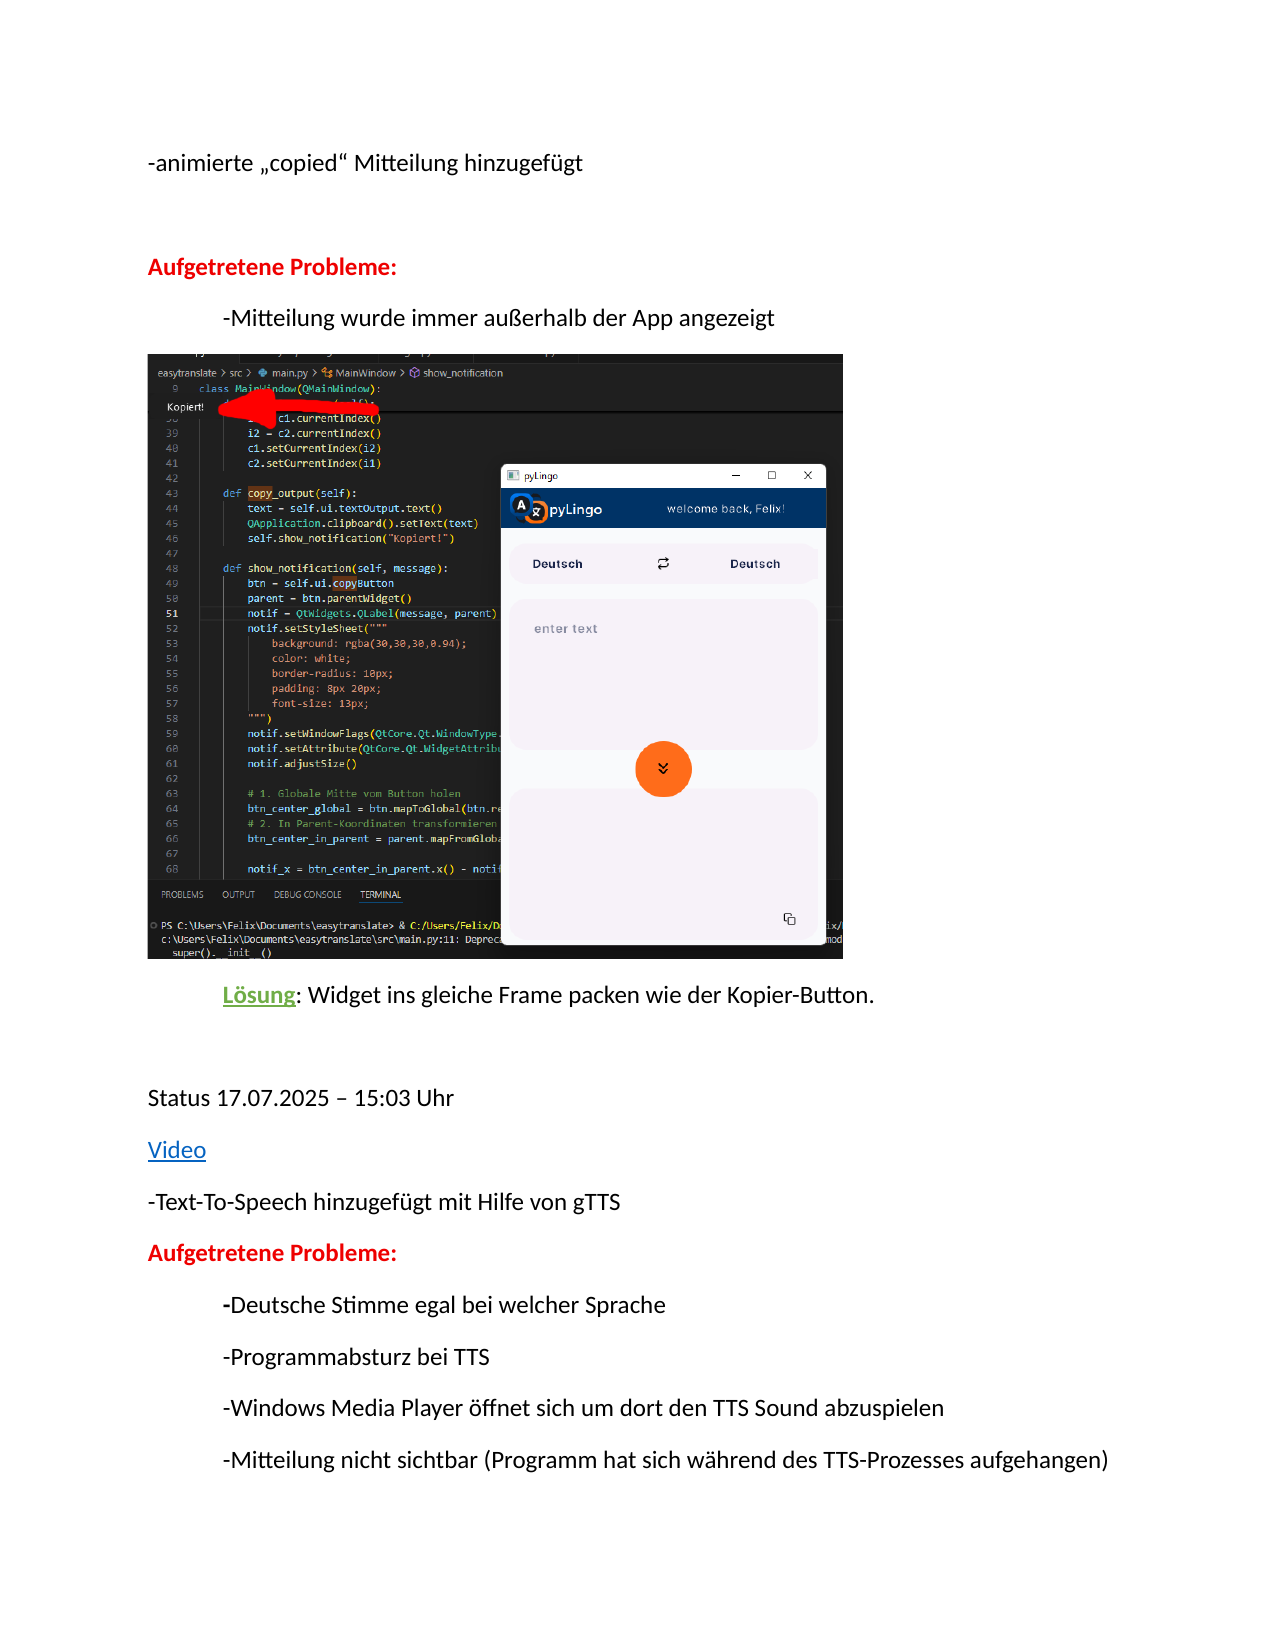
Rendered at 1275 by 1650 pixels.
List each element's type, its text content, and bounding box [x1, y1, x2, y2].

text Aufgetretene Probleme: [148, 1238, 1127, 1268]
text -Mitteilung nicht sichtbar (Programm hat sich während des TTS-Prozesses aufgehangen) [148, 1444, 1127, 1475]
text Lösung: Widget ins gleiche Frame packen wie der Kopier-Button. [148, 979, 1127, 1010]
text -Mitteilung wurde immer außerhalb der App angezeigt [148, 303, 1127, 333]
text -animierte „copied“ Mitteilung hinzugefügt [148, 148, 1127, 178]
picture [147, 354, 843, 959]
text -Text-To-Speech hinzugefügt mit Hilfe von gTTS [148, 1186, 1127, 1216]
text -Programmabsturz bei TTS [148, 1341, 1127, 1371]
text -Windows Media Player öffnet sich um dort den TTS Sound abzuspielen [148, 1393, 1127, 1423]
text Video [148, 1134, 1127, 1165]
text Aufgetretene Probleme: [148, 251, 1127, 281]
text Status 17.07.2025 – 15:03 Uhr [148, 1083, 1127, 1113]
text -Deutsche Stimme egal bei welcher Sprache [148, 1289, 1127, 1320]
